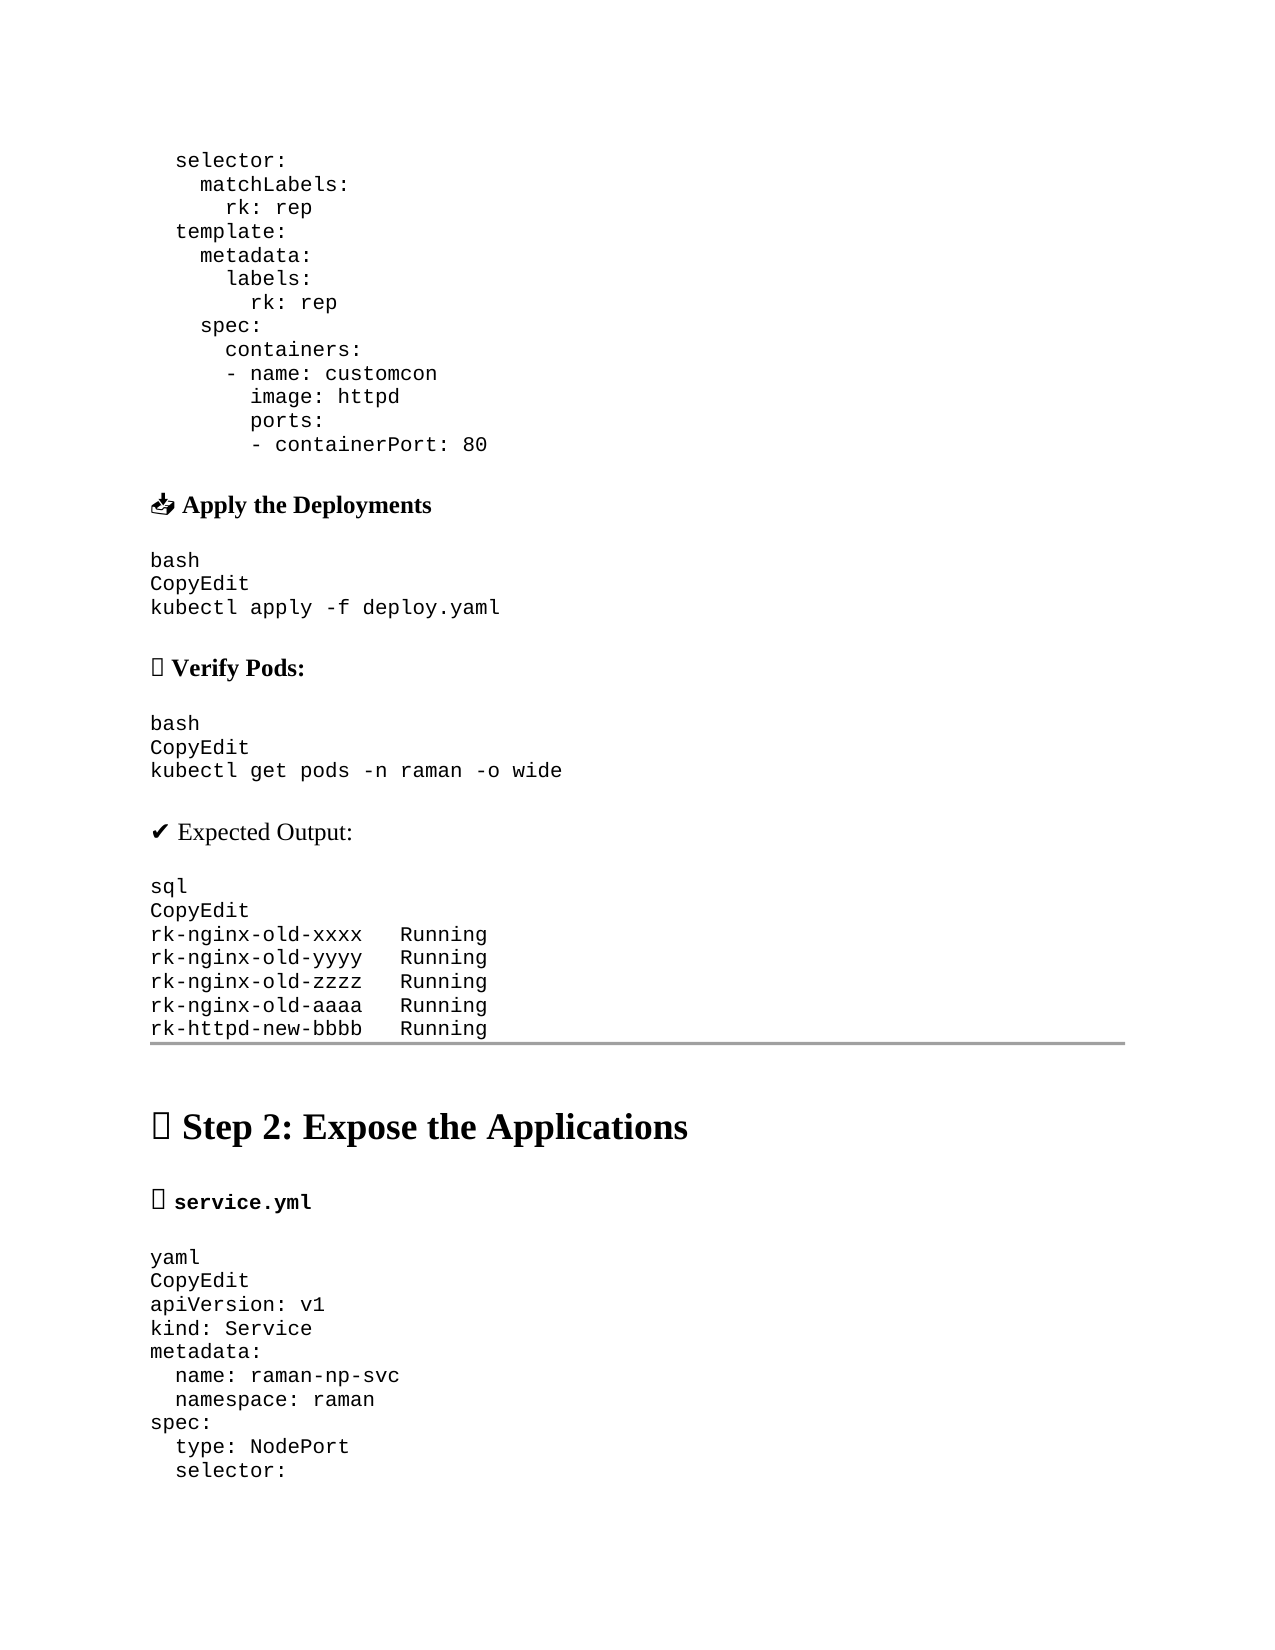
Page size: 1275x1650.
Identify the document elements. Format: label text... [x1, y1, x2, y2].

text - containerPort: 80 [150, 434, 1125, 457]
text ✔ Expected Output: [150, 813, 1125, 847]
text CopyEdit [150, 573, 1125, 597]
text CopyEdit [150, 737, 1125, 760]
text yaml [150, 1247, 1125, 1271]
text apiVersion: v1 [150, 1294, 1125, 1318]
text kubectl apply -f deploy.yaml [150, 597, 1125, 621]
text rk-nginx-old-zzzz Running [150, 971, 1125, 995]
text rk-nginx-old-yyyy Running [150, 947, 1125, 971]
text 🌐 Step 2: Expose the Applications [150, 1099, 1125, 1150]
text CopyEdit [150, 900, 1125, 924]
text image: httpd [150, 386, 1125, 410]
text metadata: [150, 244, 1125, 268]
text bash [150, 550, 1125, 573]
text matchLabels: [150, 174, 1125, 197]
text type: NodePort [150, 1436, 1125, 1460]
text rk-nginx-old-aaaa Running [150, 995, 1125, 1018]
text ✅ Verify Pods: [150, 650, 1125, 684]
text labels: [150, 268, 1125, 292]
text kubectl get pods -n raman -o wide [150, 760, 1125, 784]
text selector: [150, 1460, 1125, 1483]
text namespace: raman [150, 1389, 1125, 1412]
text rk-nginx-old-xxxx Running [150, 924, 1125, 947]
text spec: [150, 1412, 1125, 1436]
text kind: Service [150, 1318, 1125, 1341]
text CopyEdit [150, 1271, 1125, 1294]
text selector: [150, 150, 1125, 174]
text containers: [150, 339, 1125, 363]
text 📥 Apply the Deployments [150, 487, 1125, 521]
text rk: rep [150, 292, 1125, 316]
text rk: rep [150, 197, 1125, 221]
text template: [150, 221, 1125, 244]
text metadata: [150, 1341, 1125, 1365]
text 📄 service.yml [150, 1179, 1125, 1218]
text - name: customcon [150, 363, 1125, 386]
text spec: [150, 316, 1125, 339]
text name: raman-np-svc [150, 1365, 1125, 1389]
text sql [150, 876, 1125, 900]
text rk-httpd-new-bbbb Running [150, 1018, 1125, 1041]
text bash [150, 713, 1125, 737]
text ports: [150, 410, 1125, 434]
